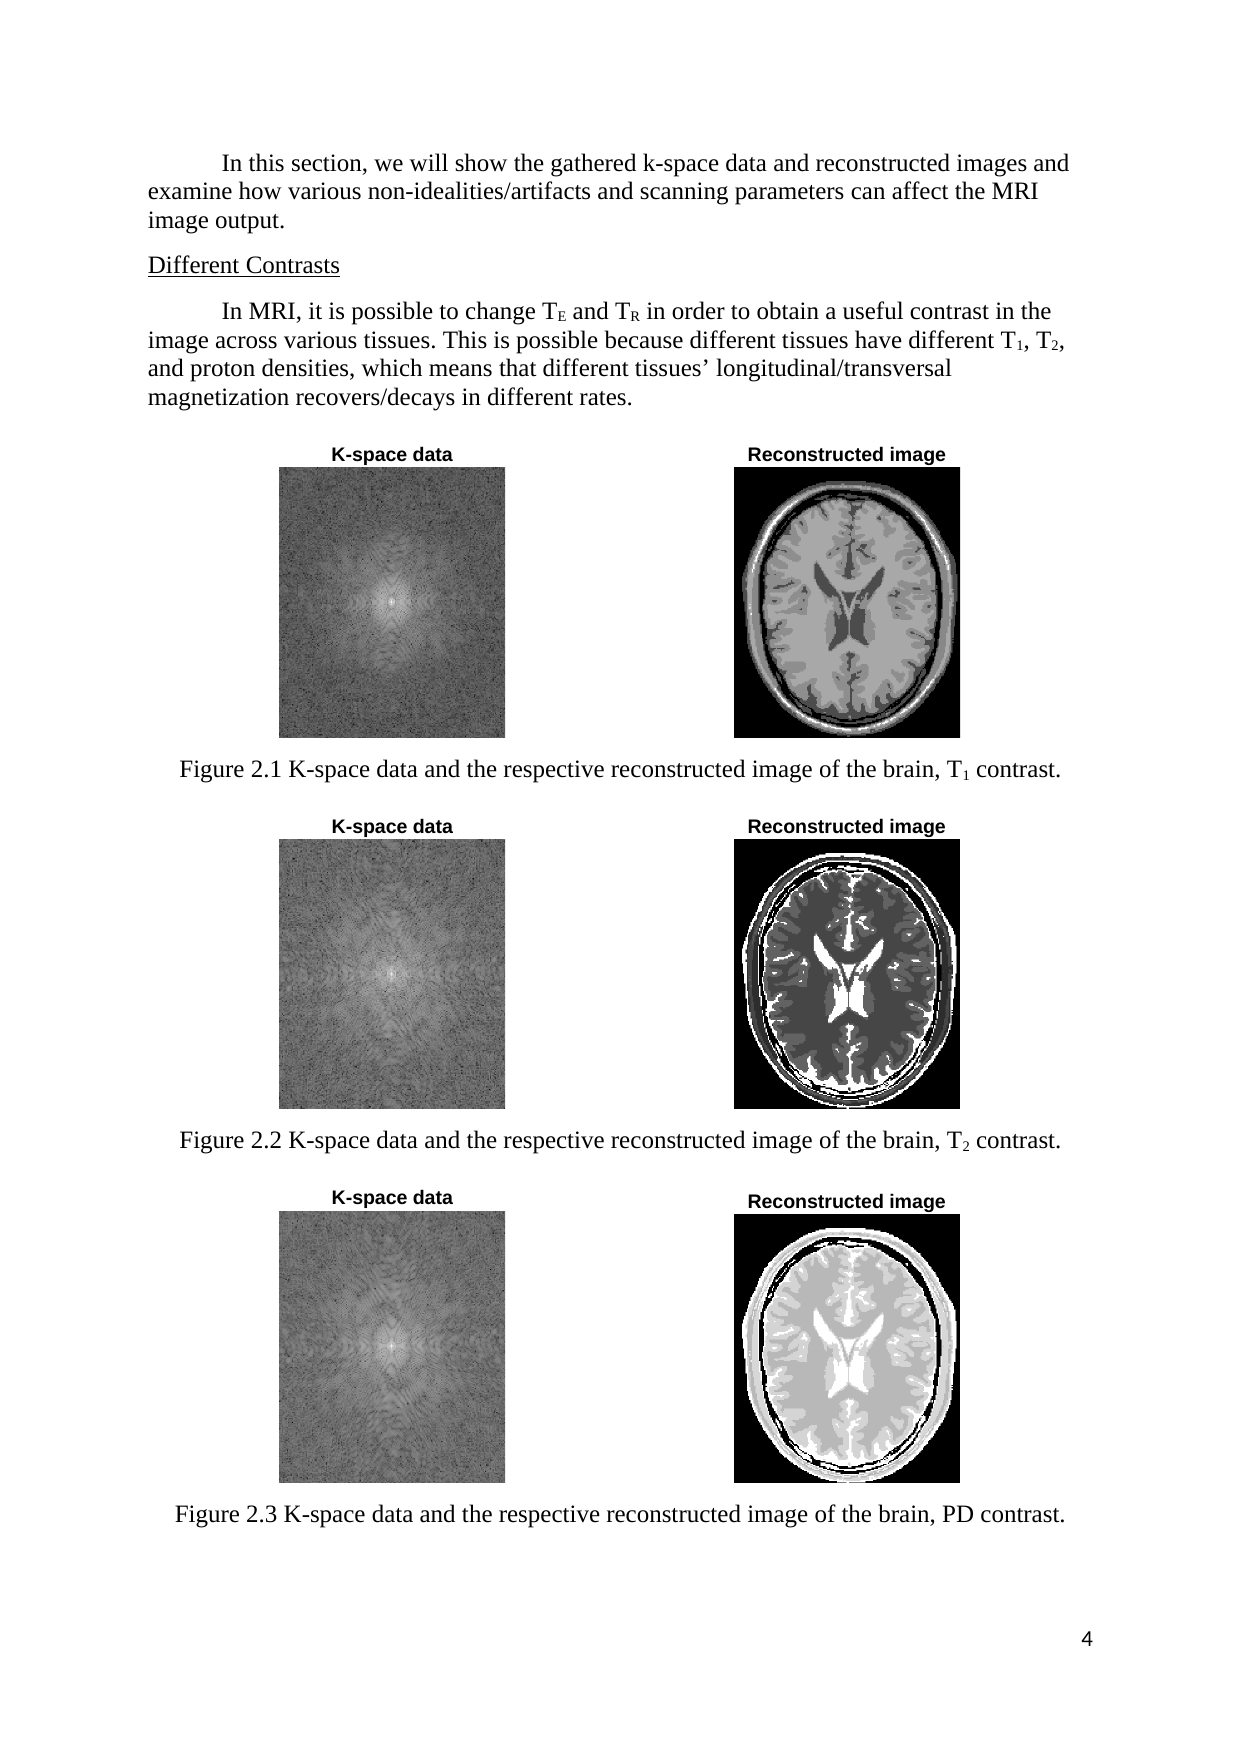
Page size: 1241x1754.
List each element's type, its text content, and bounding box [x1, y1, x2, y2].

text In MRI, it is possible to change TE and TR in order to obtain a useful contrast in the image across various tissues. This is possible because different tissues have different T1, T2, and proton densities, which means that different tissues’ longitudinal/transversal magnetization recovers/decays in different rates. [148, 296, 1093, 411]
text Figure 2.1 K-space data and the respective reconstructed image of the brain, T1 contrast. [148, 754, 1093, 783]
text Different Contrasts [148, 251, 1093, 279]
text Figure 2.2 K-space data and the respective reconstructed image of the brain, T2 contrast. [148, 1125, 1093, 1154]
text Figure 2.3 K-space data and the respective reconstructed image of the brain, PD contrast. [148, 1499, 1093, 1528]
text In this section, we will show the gathered k-space data and reconstructed images and examine how various non-idealities/artifacts and scanning parameters can affect the MRI image output. [148, 148, 1093, 234]
